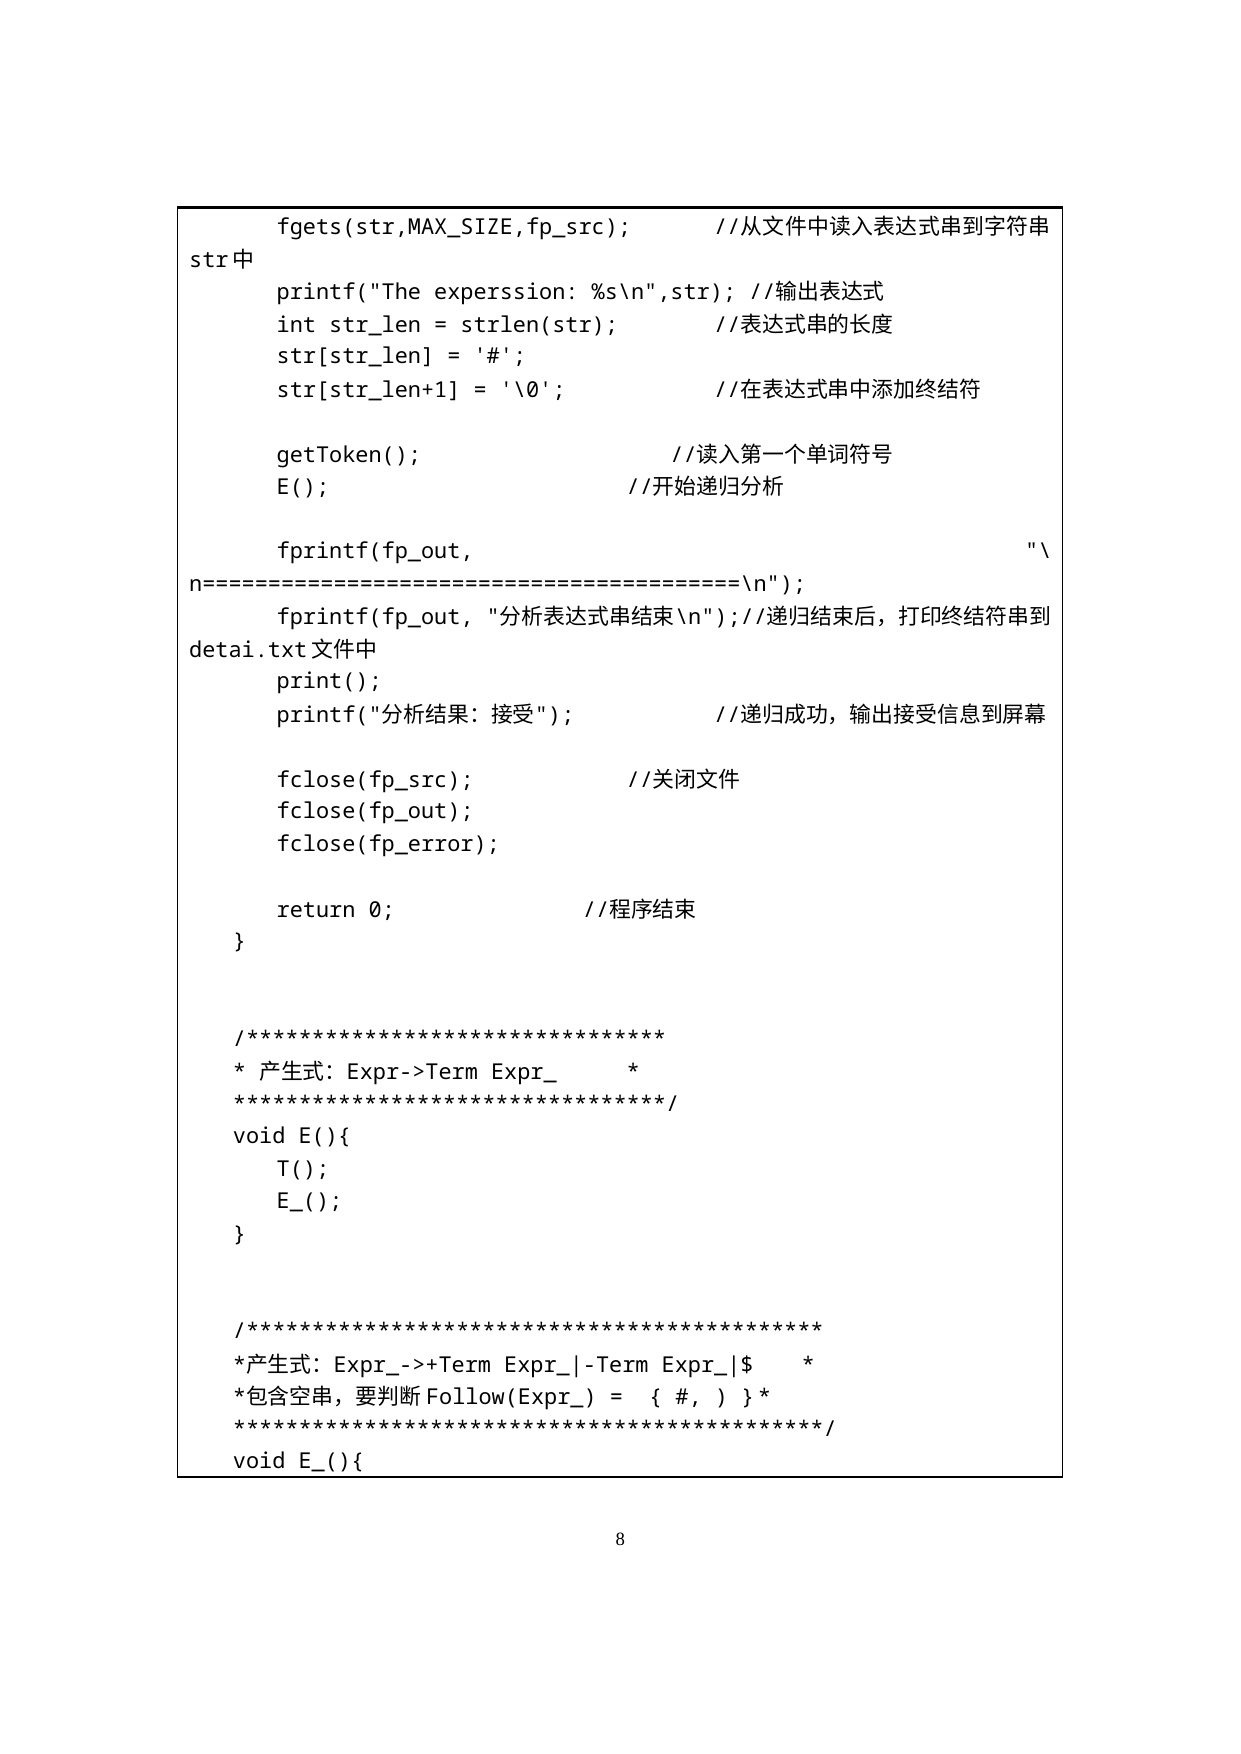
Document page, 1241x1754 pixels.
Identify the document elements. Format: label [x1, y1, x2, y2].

table_header [178, 209, 1062, 1476]
